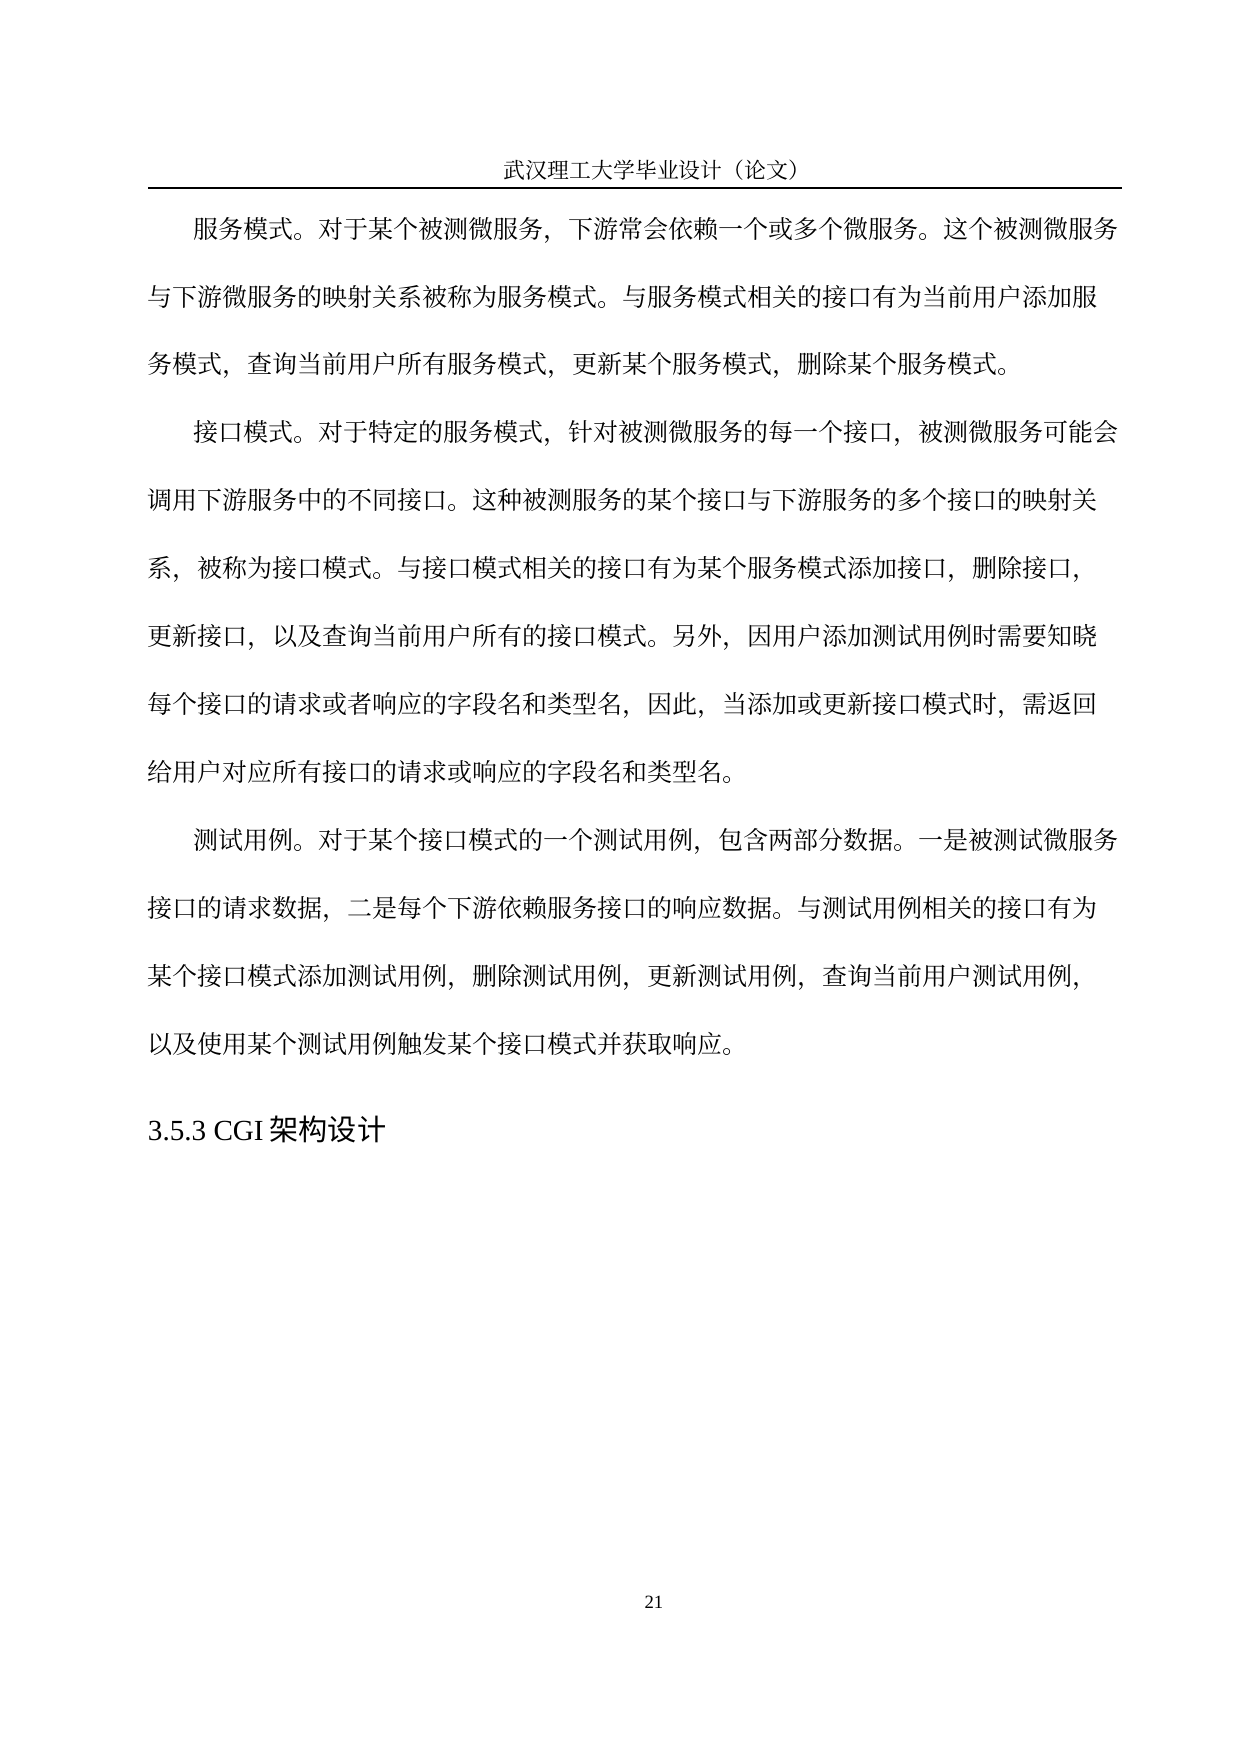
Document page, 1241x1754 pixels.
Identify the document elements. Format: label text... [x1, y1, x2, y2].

text 测试用例。对于某个接口模式的一个测试用例，包含两部分数据。一是被测试微服务接口的请求数据，二是每个下游依赖服务接口的响应数据。与测试用例相关的接口有为某个接口模式添加测试用例，删除测试用例，更新测试用例，查询当前用户测试用例，以及使用某个测试用例触发某个接口模式并获取响应。 [148, 805, 1122, 1076]
subtitle 3.5.3 CGI架构设计 [148, 1093, 1122, 1161]
text 服务模式。对于某个被测微服务，下游常会依赖一个或多个微服务。这个被测微服务与下游微服务的映射关系被称为服务模式。与服务模式相关的接口有为当前用户添加服务模式，查询当前用户所有服务模式，更新某个服务模式，删除某个服务模式。 [148, 193, 1122, 397]
text 接口模式。对于特定的服务模式，针对被测微服务的每一个接口，被测微服务可能会调用下游服务中的不同接口。这种被测服务的某个接口与下游服务的多个接口的映射关系，被称为接口模式。与接口模式相关的接口有为某个服务模式添加接口，删除接口，更新接口，以及查询当前用户所有的接口模式。另外，因用户添加测试用例时需要知晓每个接口的请求或者响应的字段名和类型名，因此，当添加或更新接口模式时，需返回给用户对应所有接口的请求或响应的字段名和类型名。 [148, 397, 1122, 805]
